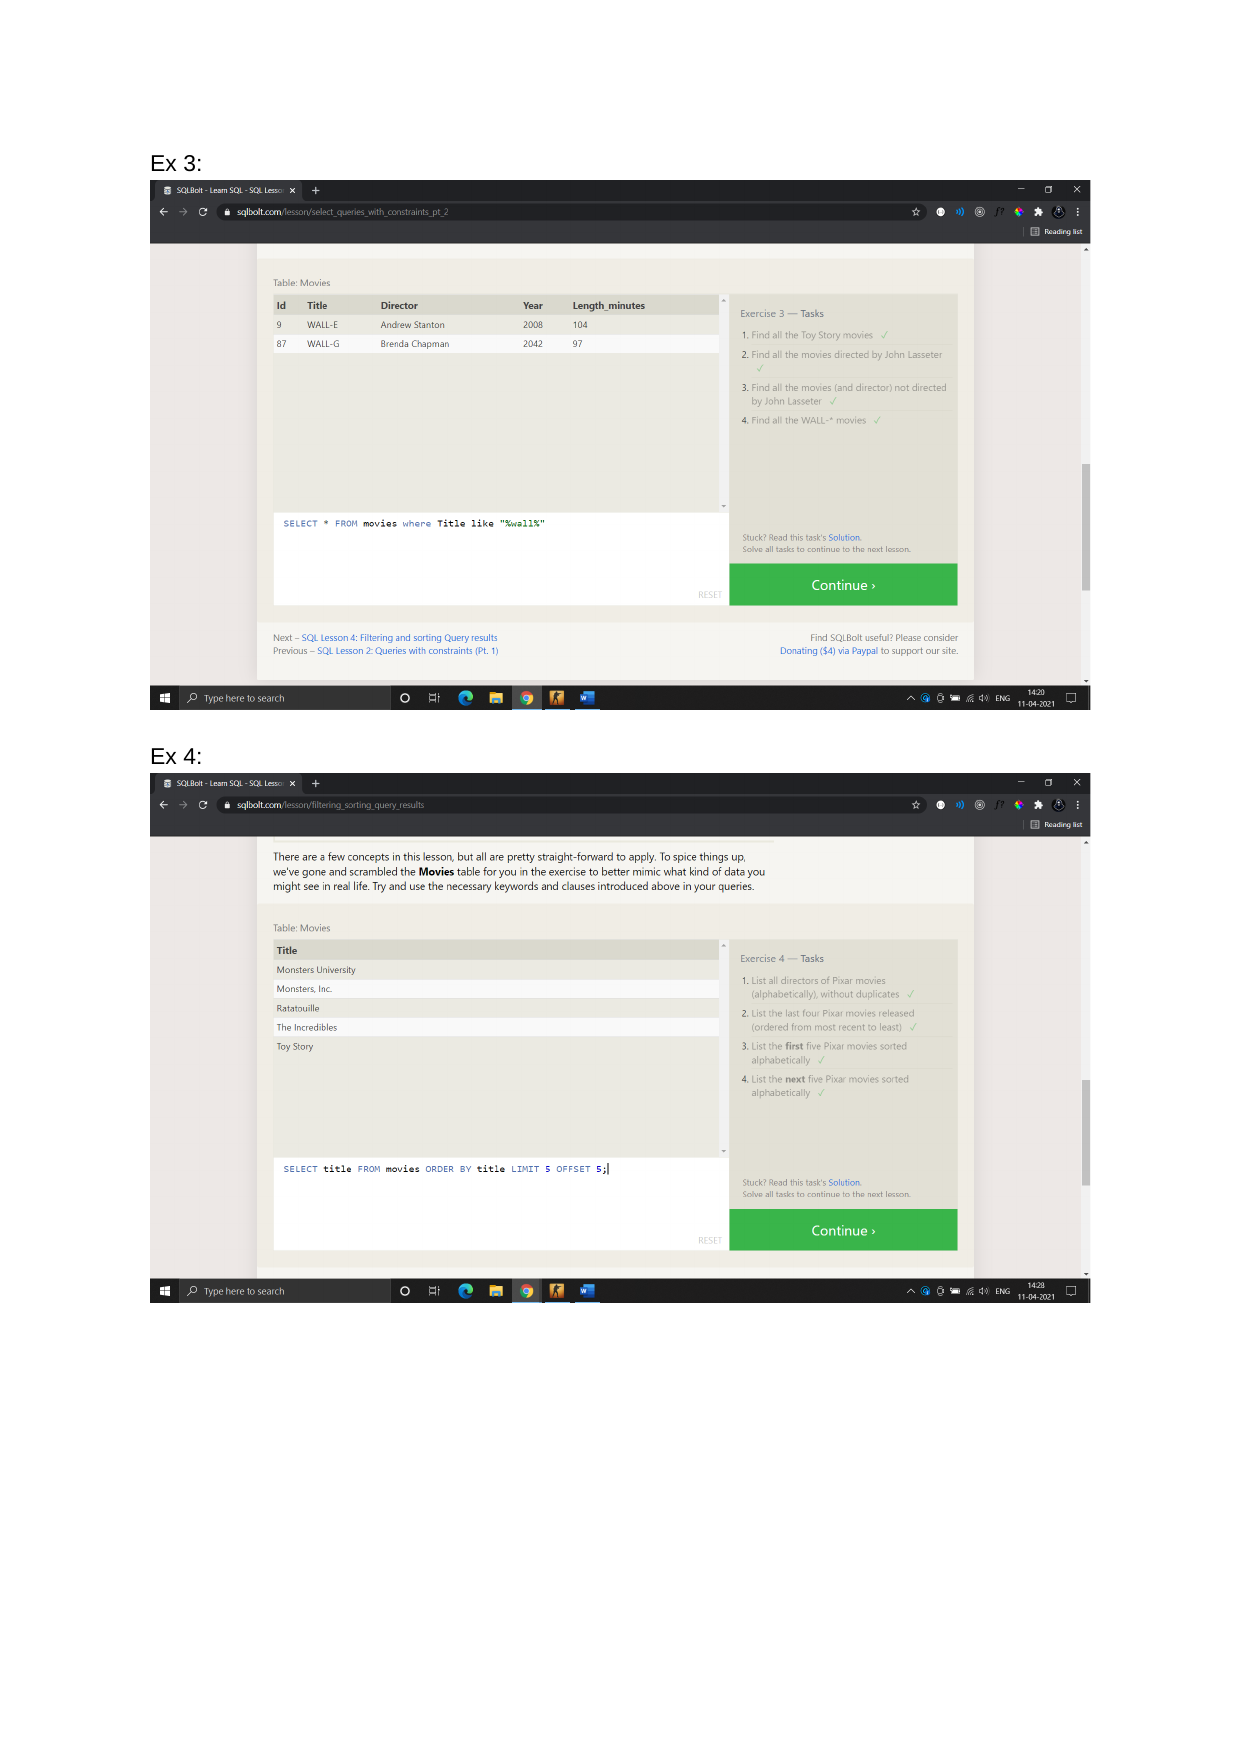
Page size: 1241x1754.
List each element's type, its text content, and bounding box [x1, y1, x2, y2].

picture [150, 773, 1091, 1303]
text Ex 3: [150, 150, 1090, 176]
picture [150, 180, 1091, 710]
text Ex 4: [150, 743, 1090, 770]
